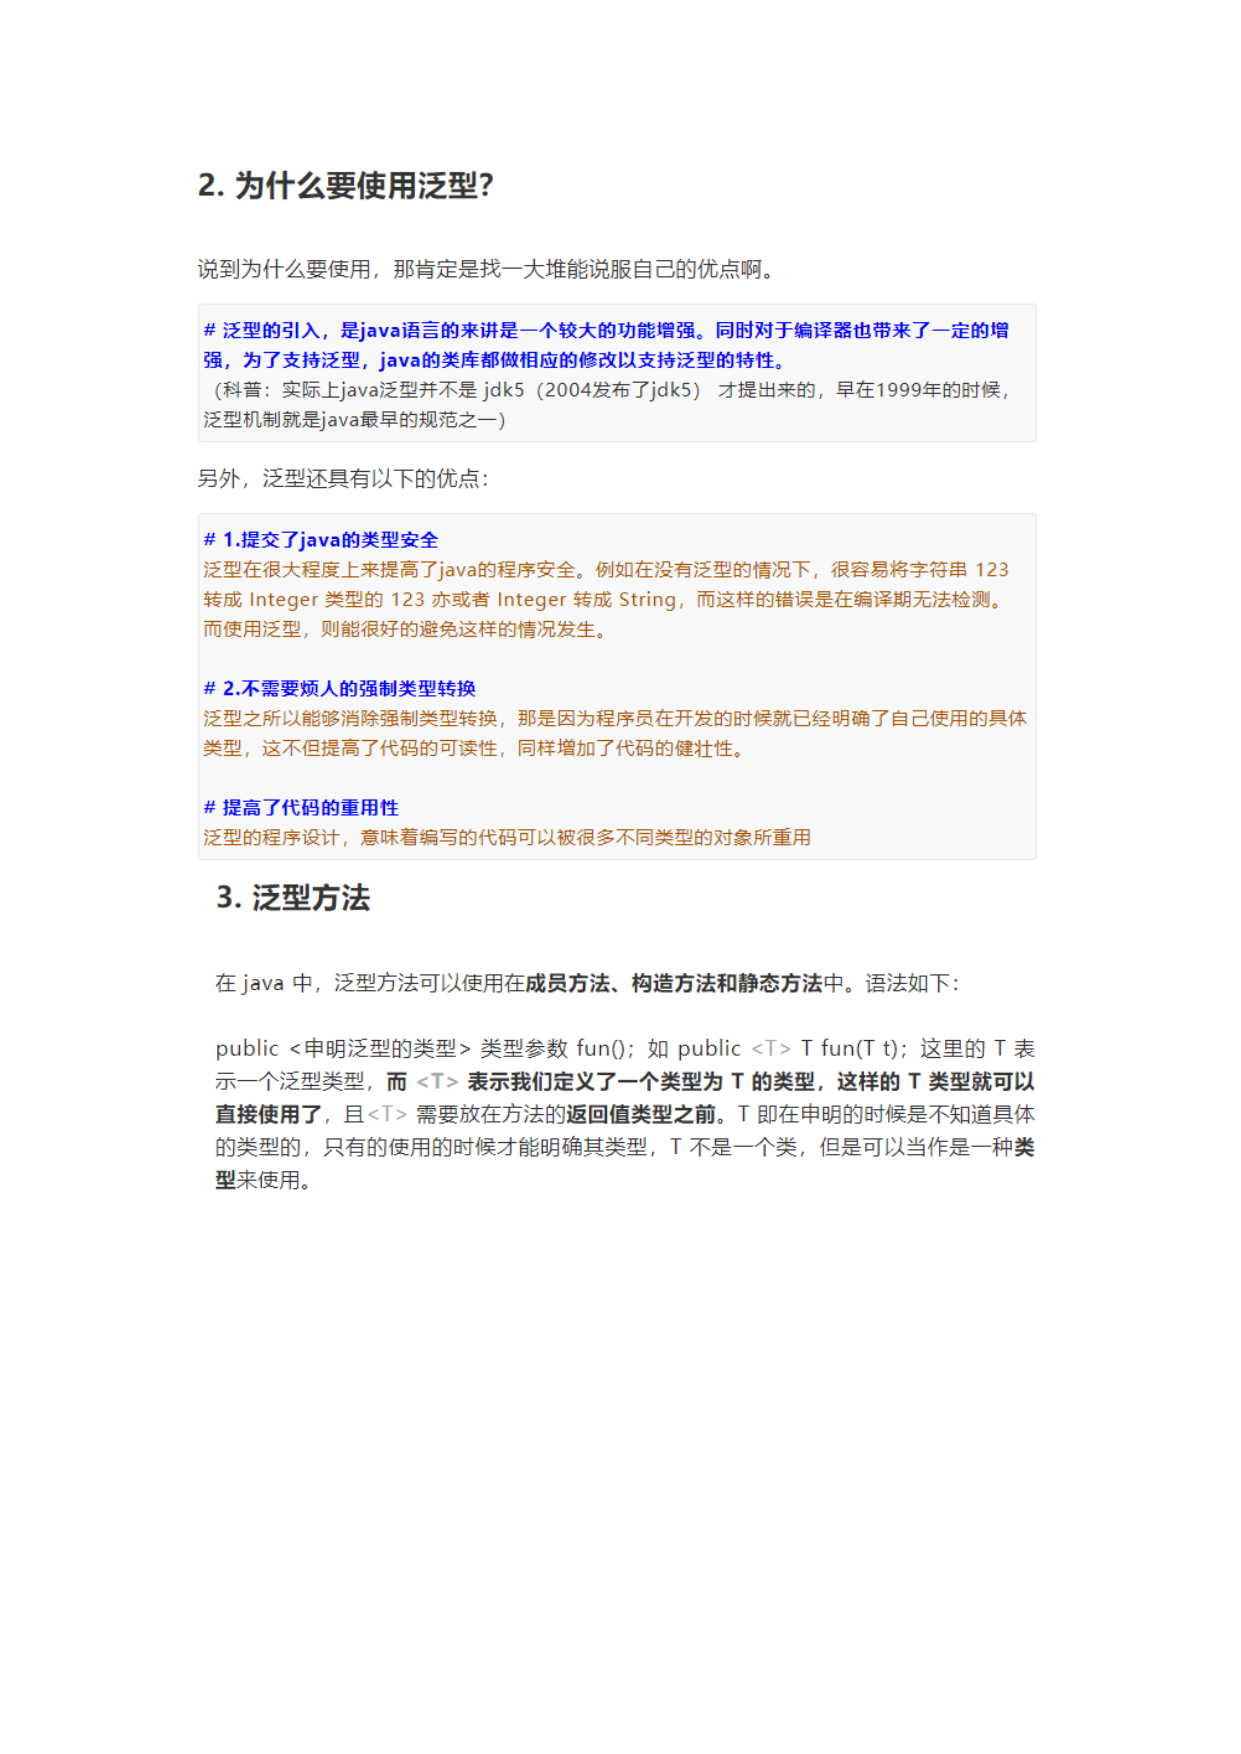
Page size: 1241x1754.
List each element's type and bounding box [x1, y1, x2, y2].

picture [187, 877, 1053, 1204]
picture [187, 162, 1053, 864]
